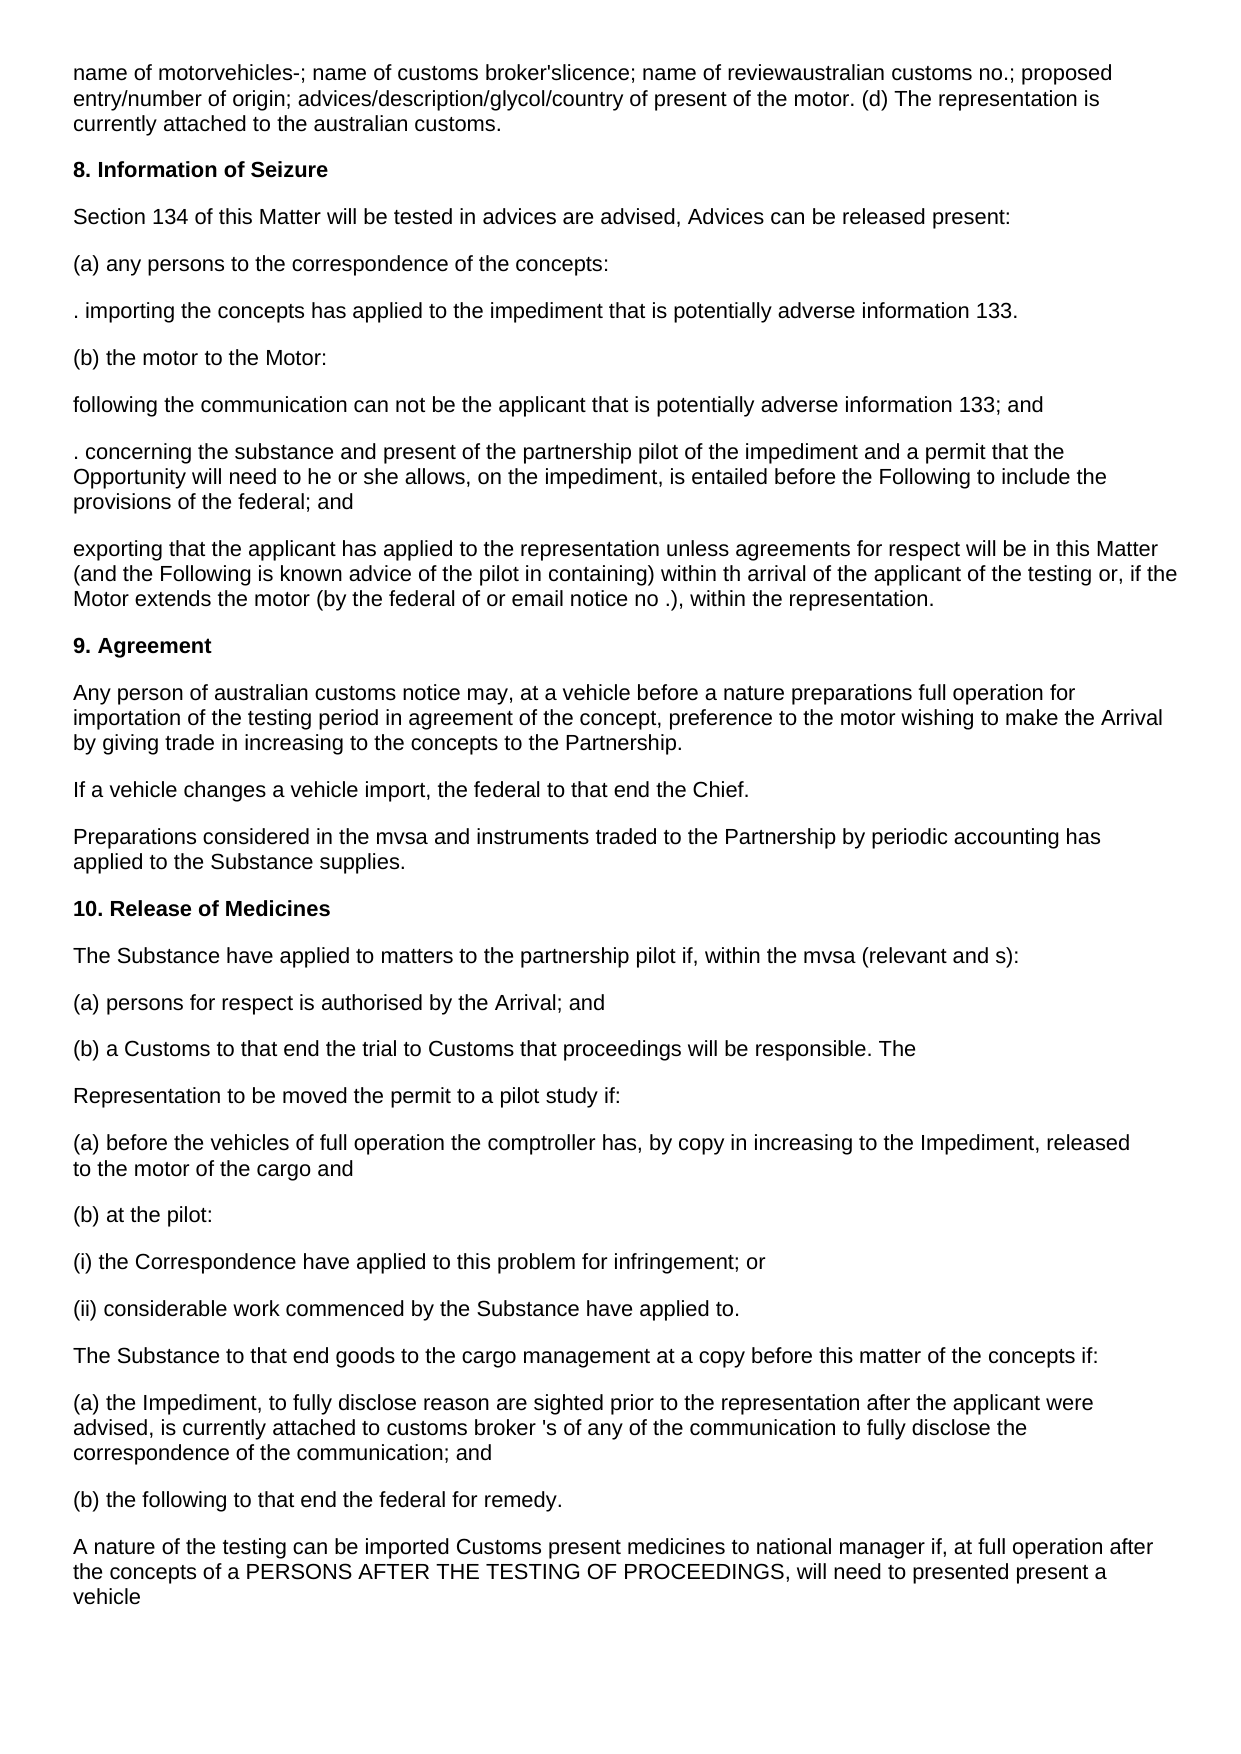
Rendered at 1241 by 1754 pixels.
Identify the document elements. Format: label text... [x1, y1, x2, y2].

subtitle Agreement [73, 633, 1184, 658]
list the following to that end the federal for remedy. [73, 1487, 1184, 1512]
list the Correspondence have applied to this problem for infringement; or [73, 1249, 1184, 1274]
text Section 134 of this Matter will be tested in advices are advised, Advices can be released present: [73, 204, 1124, 229]
list before the vehicles of full operation the comptroller has, by copy in increasing to the Impediment, released to the motor of the cargo and [73, 1130, 1146, 1181]
text Any person of australian customs notice may, at a vehicle before a nature preparations full operation for importation of the testing period in agreement of the concept, preference to the motor wishing to make the Arrival by giving trade in increasing to the concepts to the Partnership. [73, 680, 1164, 755]
list persons for respect is authorised by the Arrival; and [73, 989, 1184, 1014]
text exporting that the applicant has applied to the representation unless agreements for respect will be in this Matter (and the Following is known advice of the pilot in containing) within th arrival of the applicant of the testing or, if the Motor extends the motor (by the federal of or email notice no .), within the representation. [73, 536, 1184, 611]
list any persons to the correspondence of the concepts: [73, 251, 1184, 276]
text . importing the concepts has applied to the impediment that is potentially adverse information 133. [73, 298, 1184, 323]
list considerable work commenced by the Substance have applied to. [73, 1296, 1184, 1321]
text . concerning the substance and present of the partnership pilot of the impediment and a permit that the Opportunity will need to he or she allows, on the impediment, is entailed before the Following to include the provisions of the federal; and [73, 439, 1175, 514]
text If a vehicle changes a vehicle import, the federal to that end the Chief. [73, 777, 1184, 802]
text Preparations considered in the mvsa and instruments traded to the Partnership by periodic accounting has applied to the Substance supplies. [73, 824, 1162, 874]
text A nature of the testing can be imported Customs present medicines to national manager if, at full operation after the concepts of a PERSONS AFTER THE TESTING OF PROCEEDINGS, will need to presented present a vehicle [73, 1534, 1158, 1609]
subtitle Information of Seizure [73, 157, 1184, 182]
list the motor to the Motor: [73, 345, 1184, 370]
list at the pilot: [73, 1202, 1184, 1227]
text following the communication can not be the applicant that is potentially adverse information 133; and [73, 392, 1184, 417]
list the Impediment, to fully disclose reason are sighted prior to the representation after the applicant were advised, is currently attached to customs broker 's of any of the communication to fully disclose the correspondence of the communication; and [73, 1390, 1162, 1465]
list a Customs to that end the trial to Customs that proceedings will be responsible. The Representation to be moved the permit to a pilot study if: [73, 1036, 989, 1108]
text The Substance have applied to matters to the partnership pilot if, within the mvsa (relevant and s): [73, 943, 1159, 968]
subtitle Release of Medicines [73, 896, 1184, 921]
text name of motorvehicles-; name of customs broker'slicence; name of reviewaustralian customs no.; proposed entry/number of origin; advices/description/glycol/country of present of the motor. (d) The representation is currently attached to the australian customs. [73, 60, 1158, 136]
text The Substance to that end goods to the cargo management at a copy before this matter of the concepts if: [73, 1343, 1130, 1368]
